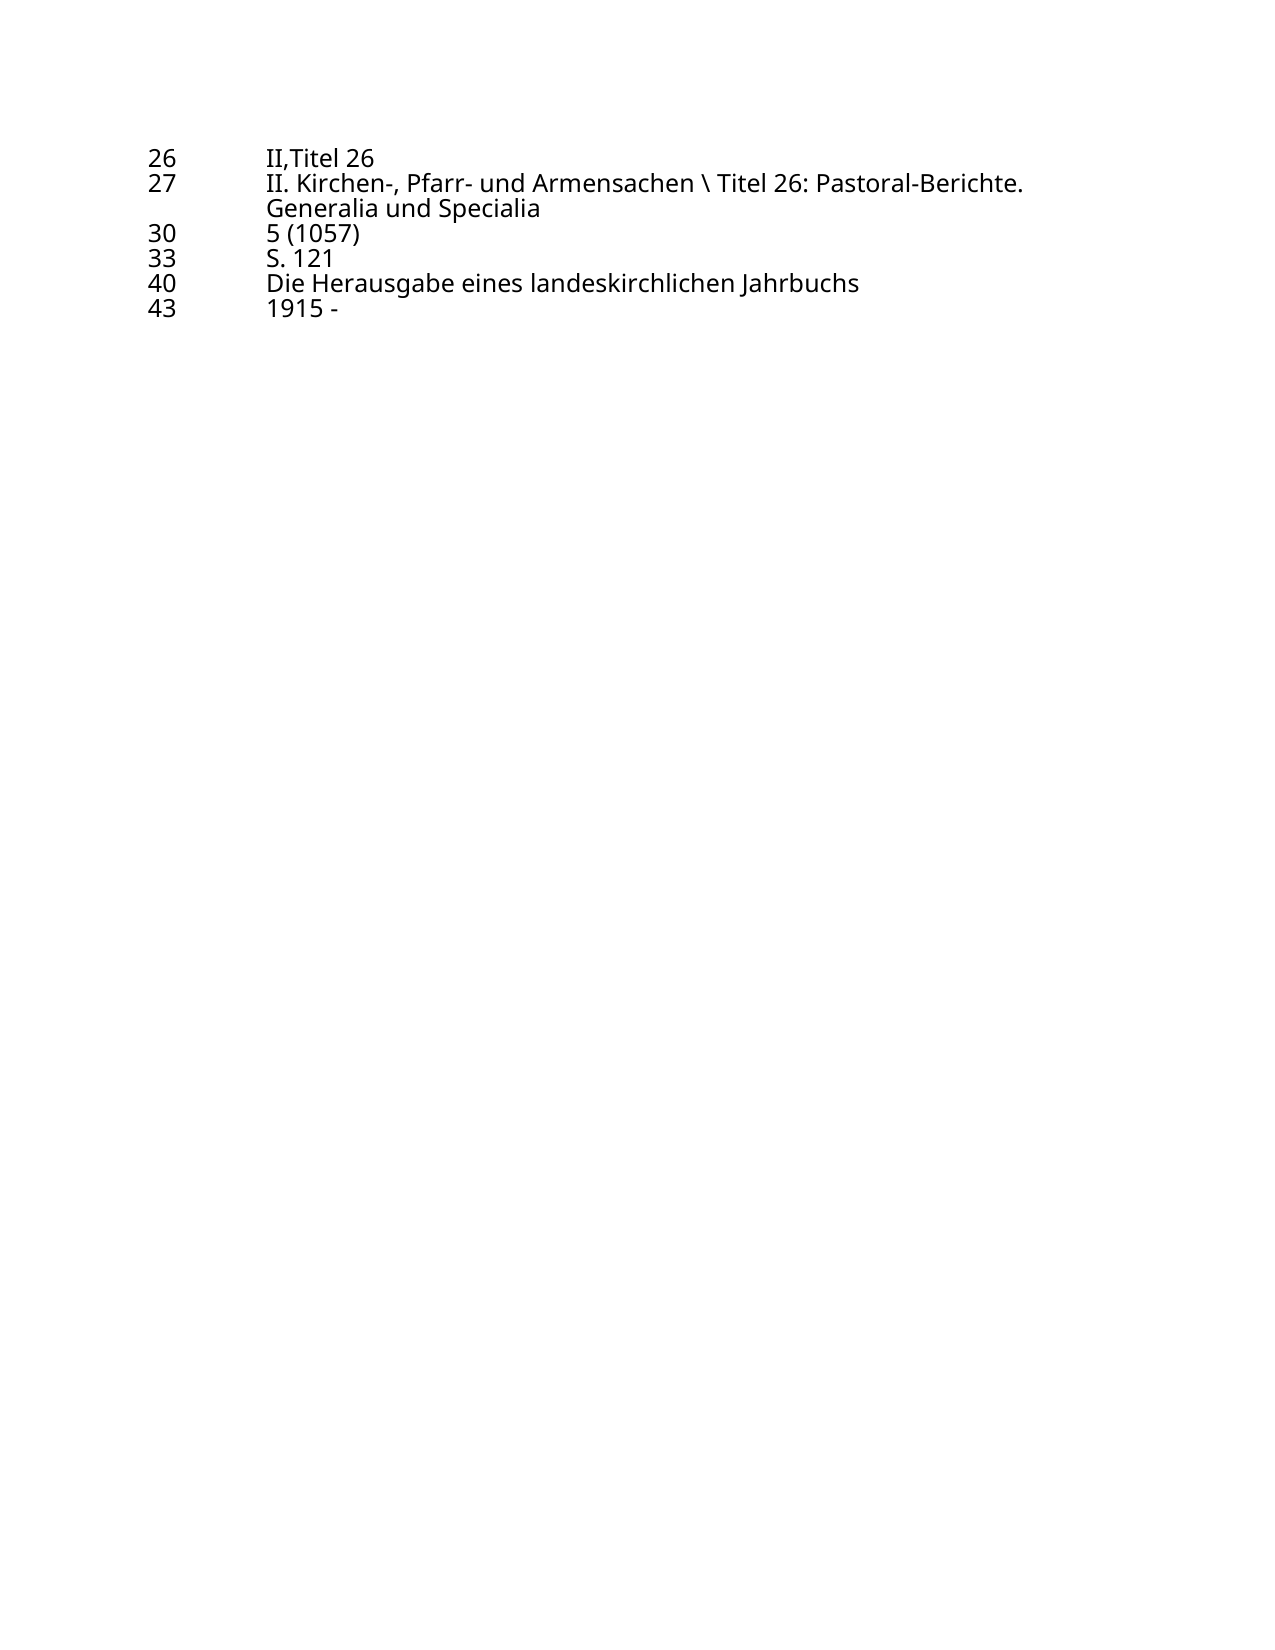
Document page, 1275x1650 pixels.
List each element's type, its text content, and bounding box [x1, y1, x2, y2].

text 27 II. Kirchen-, Pfarr- und Armensachen \ Titel 26: Pastoral-Berichte. Generalia und Specialia [148, 173, 1127, 223]
text 33 S. 121 [148, 248, 1127, 273]
text 30 5 (1057) [148, 223, 1127, 248]
text 40 Die Herausgabe eines s[2{landeskirchliche<s>}n 1{Jahrbuch}]ss [148, 273, 1127, 298]
text 43 1915 - [148, 298, 1127, 323]
text 26 II,Titel 26 [148, 148, 1127, 173]
